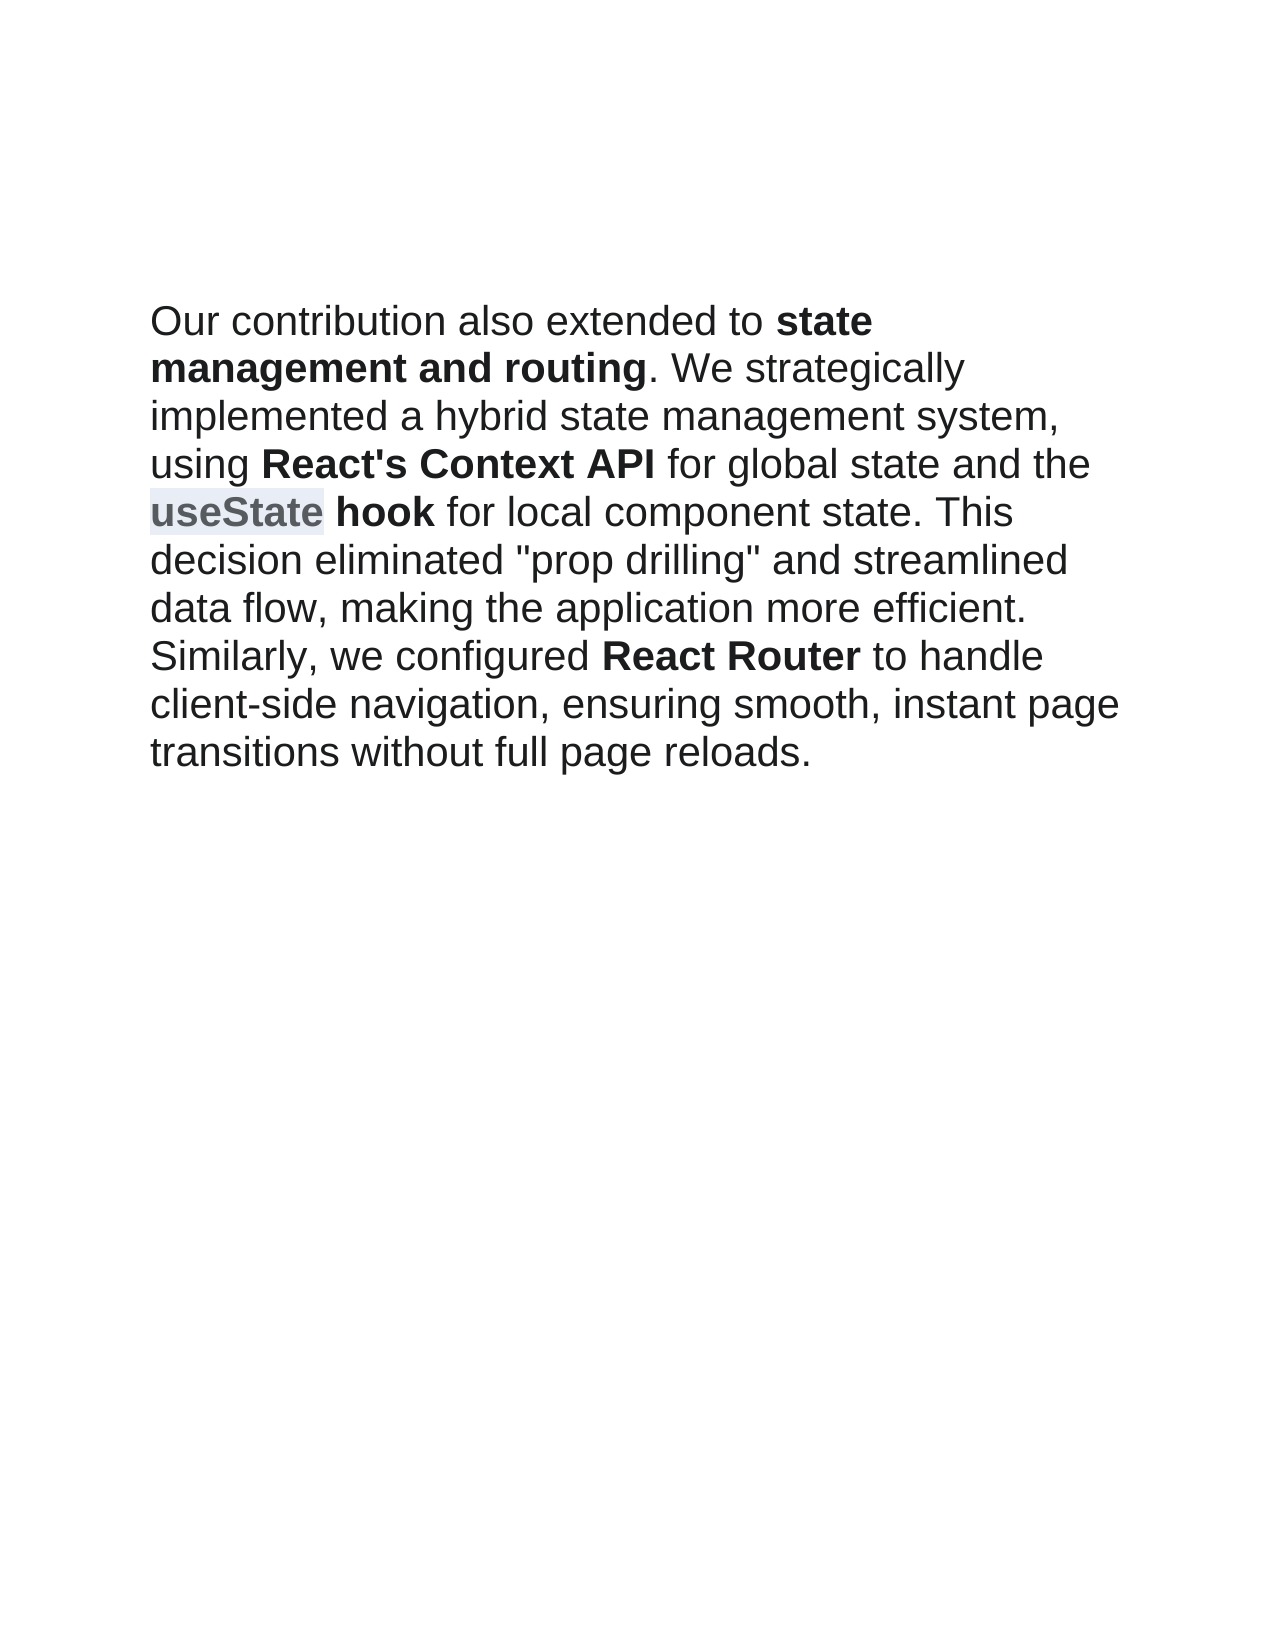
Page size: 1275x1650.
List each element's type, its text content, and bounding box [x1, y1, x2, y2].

text Our contribution also extended to state management and routing. We strategically implemented a hybrid state management system, using React's Context API for global state and the useState hook for local component state. This decision eliminated "prop drilling" and streamlined data flow, making the application more efficient. Similarly, we configured React Router to handle client-side navigation, ensuring smooth, instant page transitions without full page reloads. [150, 296, 1125, 775]
